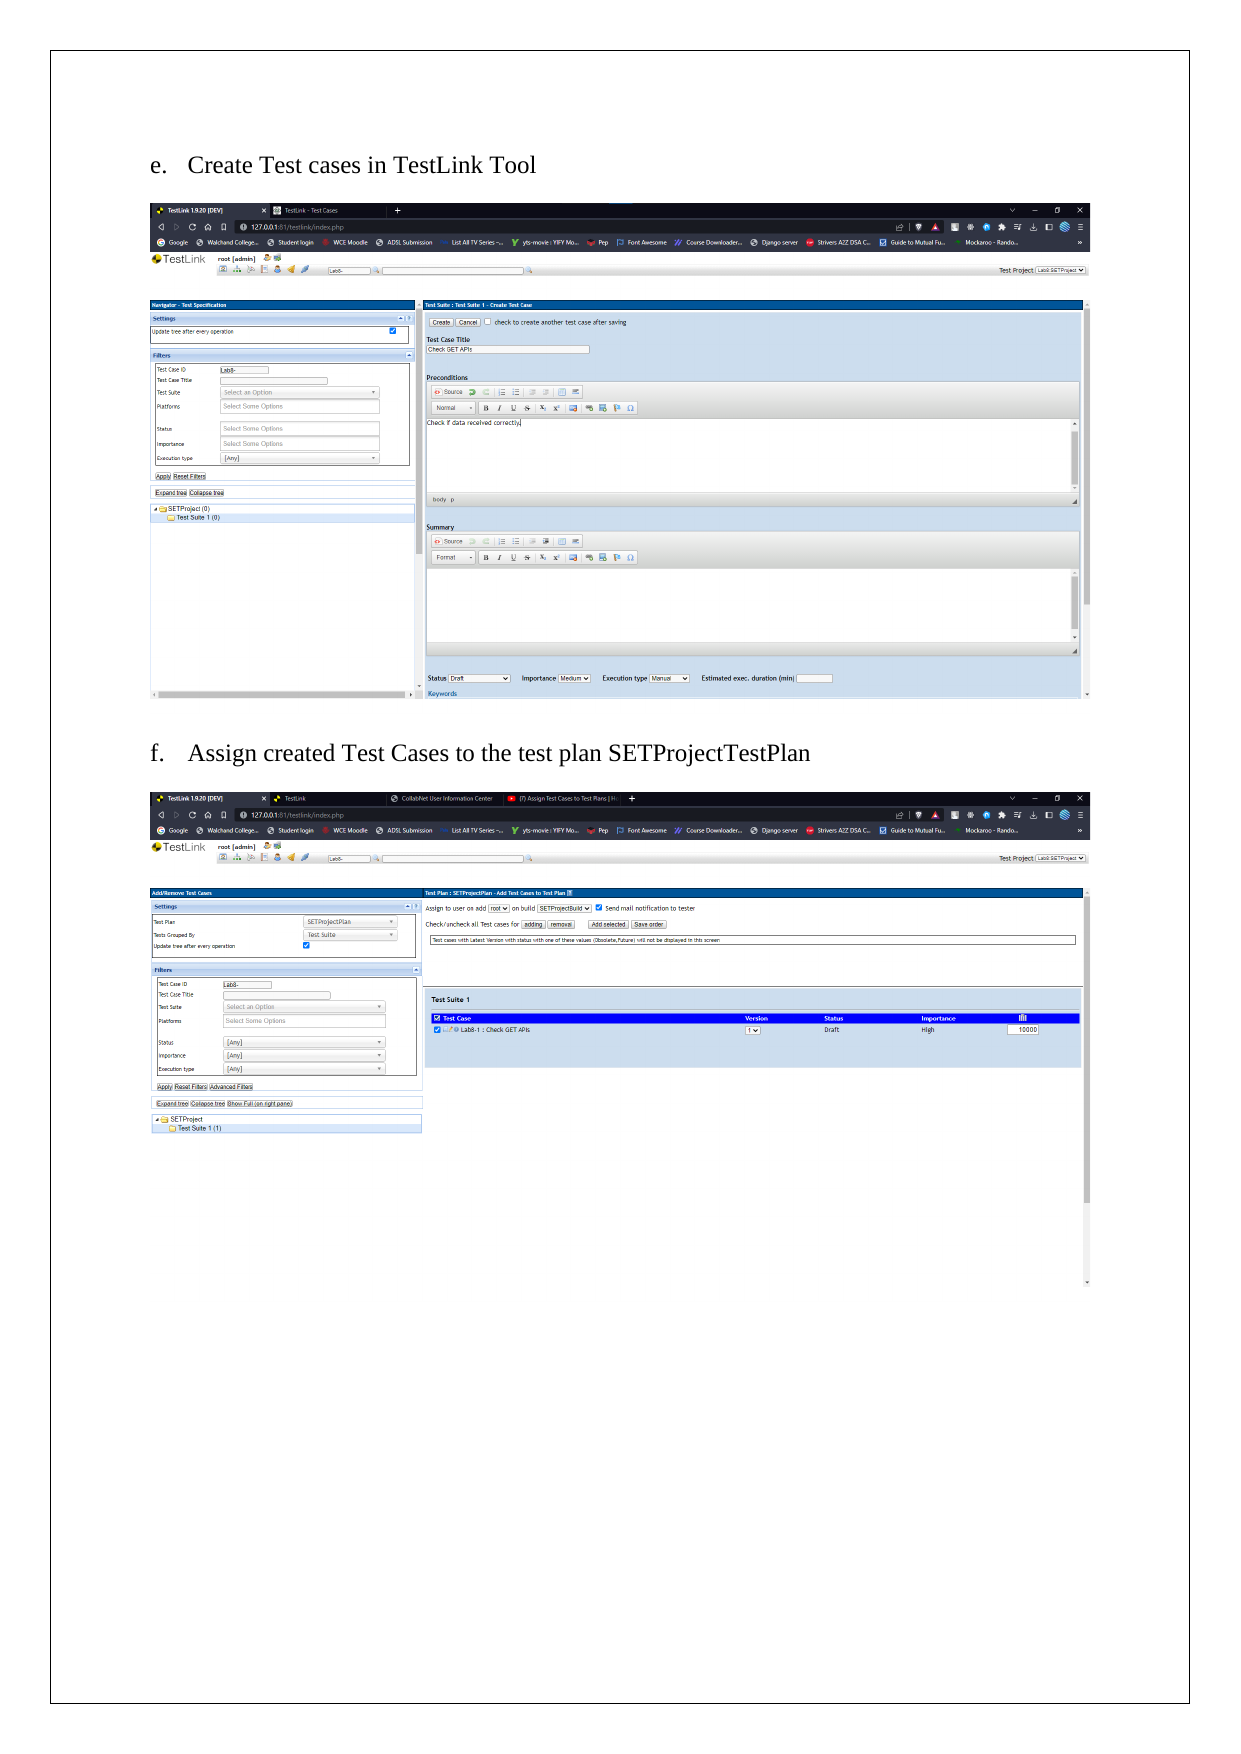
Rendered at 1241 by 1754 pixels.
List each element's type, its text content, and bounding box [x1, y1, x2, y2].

list Create Test cases in TestLink Tool [150, 150, 1090, 179]
picture [150, 792, 1091, 1302]
list Assign created Test Cases to the test plan SETProjectTestPlan [150, 738, 1090, 767]
picture [150, 203, 1091, 714]
